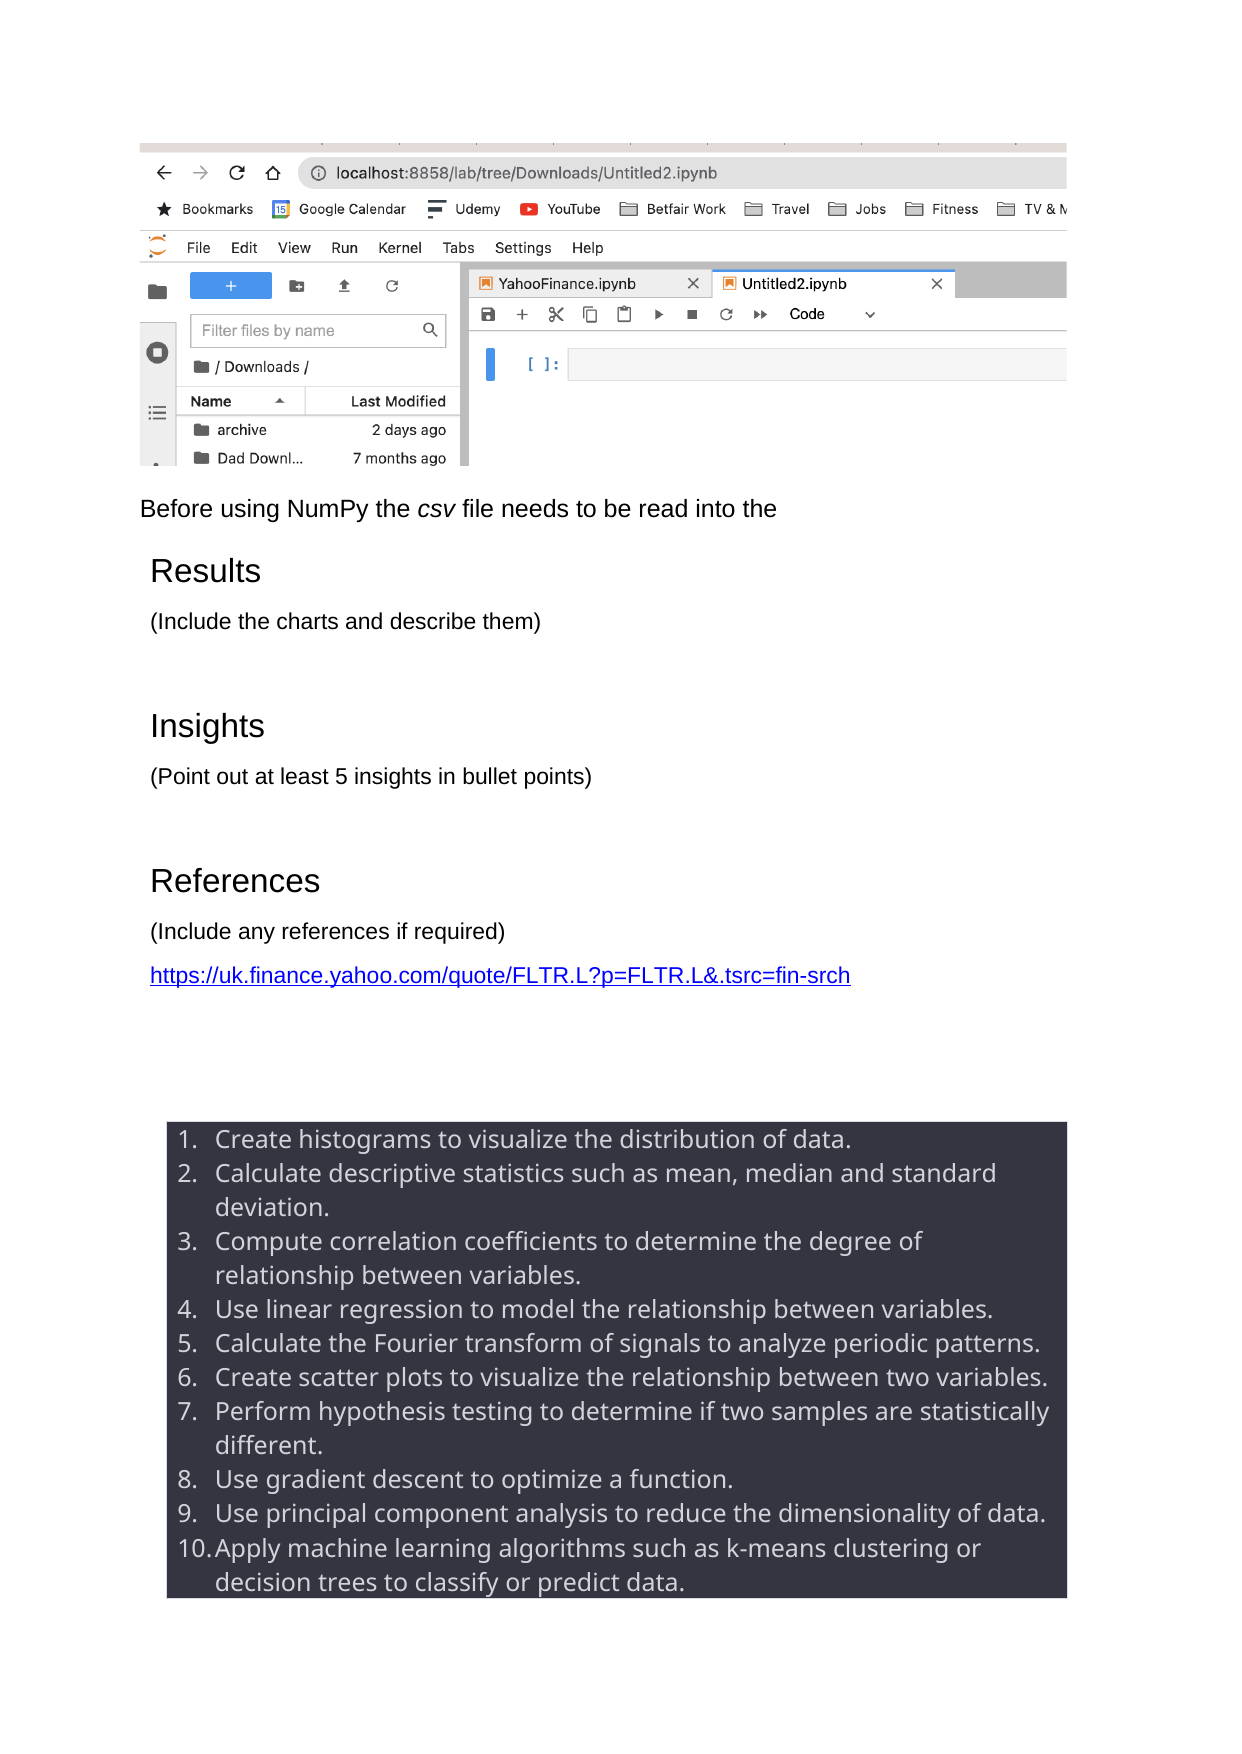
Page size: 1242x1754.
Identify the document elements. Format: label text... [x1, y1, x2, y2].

list Use linear regression to model the relationship between variables. [167, 1291, 1067, 1325]
list Compute correlation coefficients to determine the degree of relationship between variables. [167, 1223, 1067, 1291]
picture [139, 143, 1067, 466]
list Perform hypothesis testing to determine if two samples are statistically different. [167, 1393, 1067, 1462]
list Calculate descriptive statistics such as mean, median and standard deviation. [167, 1155, 1067, 1223]
list Use principal component analysis to reduce the dimensionality of data. [167, 1496, 1067, 1530]
list Create histograms to visualize the distribution of data. [167, 1122, 1067, 1155]
text (Include any references if required) [150, 918, 1067, 944]
text (Point out at least 5 insights in bullet points) [150, 763, 1067, 789]
text https://uk.finance.yahoo.com/quote/FLTR.L?p=FLTR.L&.tsrc=fin-srch [150, 962, 1067, 989]
list Apply machine learning algorithms such as k-means clustering or decision trees to classify or predict data. [167, 1530, 1067, 1598]
subtitle Results [150, 552, 1067, 590]
subtitle References [150, 861, 1067, 900]
subtitle Insights [150, 706, 1067, 745]
list Use gradient descent to optimize a function. [167, 1462, 1067, 1496]
list Create scatter plots to visualize the relationship between two variables. [167, 1359, 1067, 1393]
text (Include the charts and describe them) [150, 608, 1067, 634]
text Before using NumPy the csv file needs to be read into the [139, 494, 1067, 523]
list Calculate the Fourier transform of signals to analyze periodic patterns. [167, 1325, 1067, 1359]
